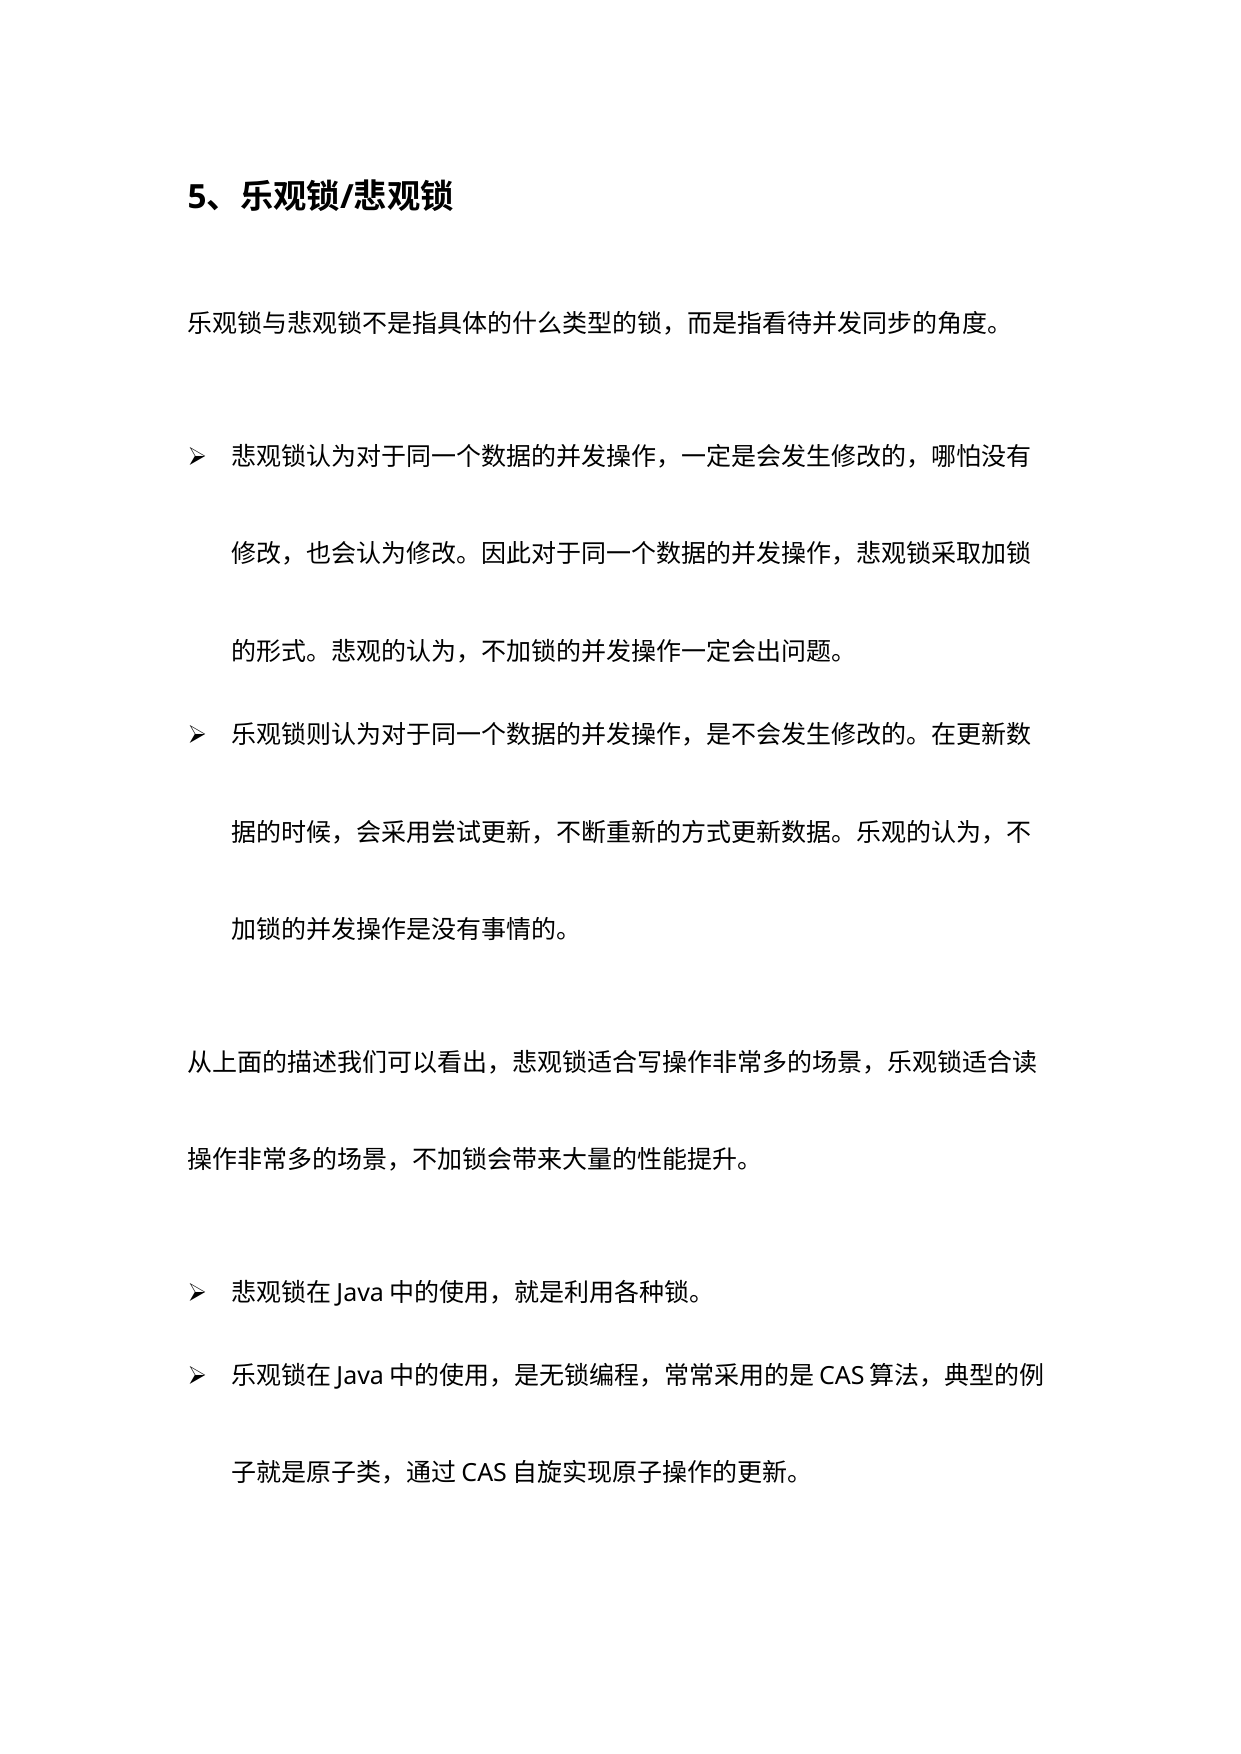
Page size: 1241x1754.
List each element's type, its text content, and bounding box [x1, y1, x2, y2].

list 乐观锁在Java中的使用，是无锁编程，常常采用的是CAS算法，典型的例子就是原子类，通过CAS自旋实现原子操作的更新。 [187, 1341, 1053, 1503]
text 从上面的描述我们可以看出，悲观锁适合写操作非常多的场景，乐观锁适合读操作非常多的场景，不加锁会带来大量的性能提升。 [187, 1028, 1053, 1190]
text 乐观锁与悲观锁不是指具体的什么类型的锁，而是指看待并发同步的角度。 [187, 289, 1053, 354]
subtitle 5、乐观锁/悲观锁 [187, 162, 1053, 227]
list 悲观锁认为对于同一个数据的并发操作，一定是会发生修改的，哪怕没有修改，也会认为修改。因此对于同一个数据的并发操作，悲观锁采取加锁的形式。悲观的认为，不加锁的并发操作一定会出问题。 [187, 422, 1053, 682]
list 悲观锁在Java中的使用，就是利用各种锁。 [187, 1258, 1053, 1323]
list 乐观锁则认为对于同一个数据的并发操作，是不会发生修改的。在更新数据的时候，会采用尝试更新，不断重新的方式更新数据。乐观的认为，不加锁的并发操作是没有事情的。 [187, 700, 1053, 960]
